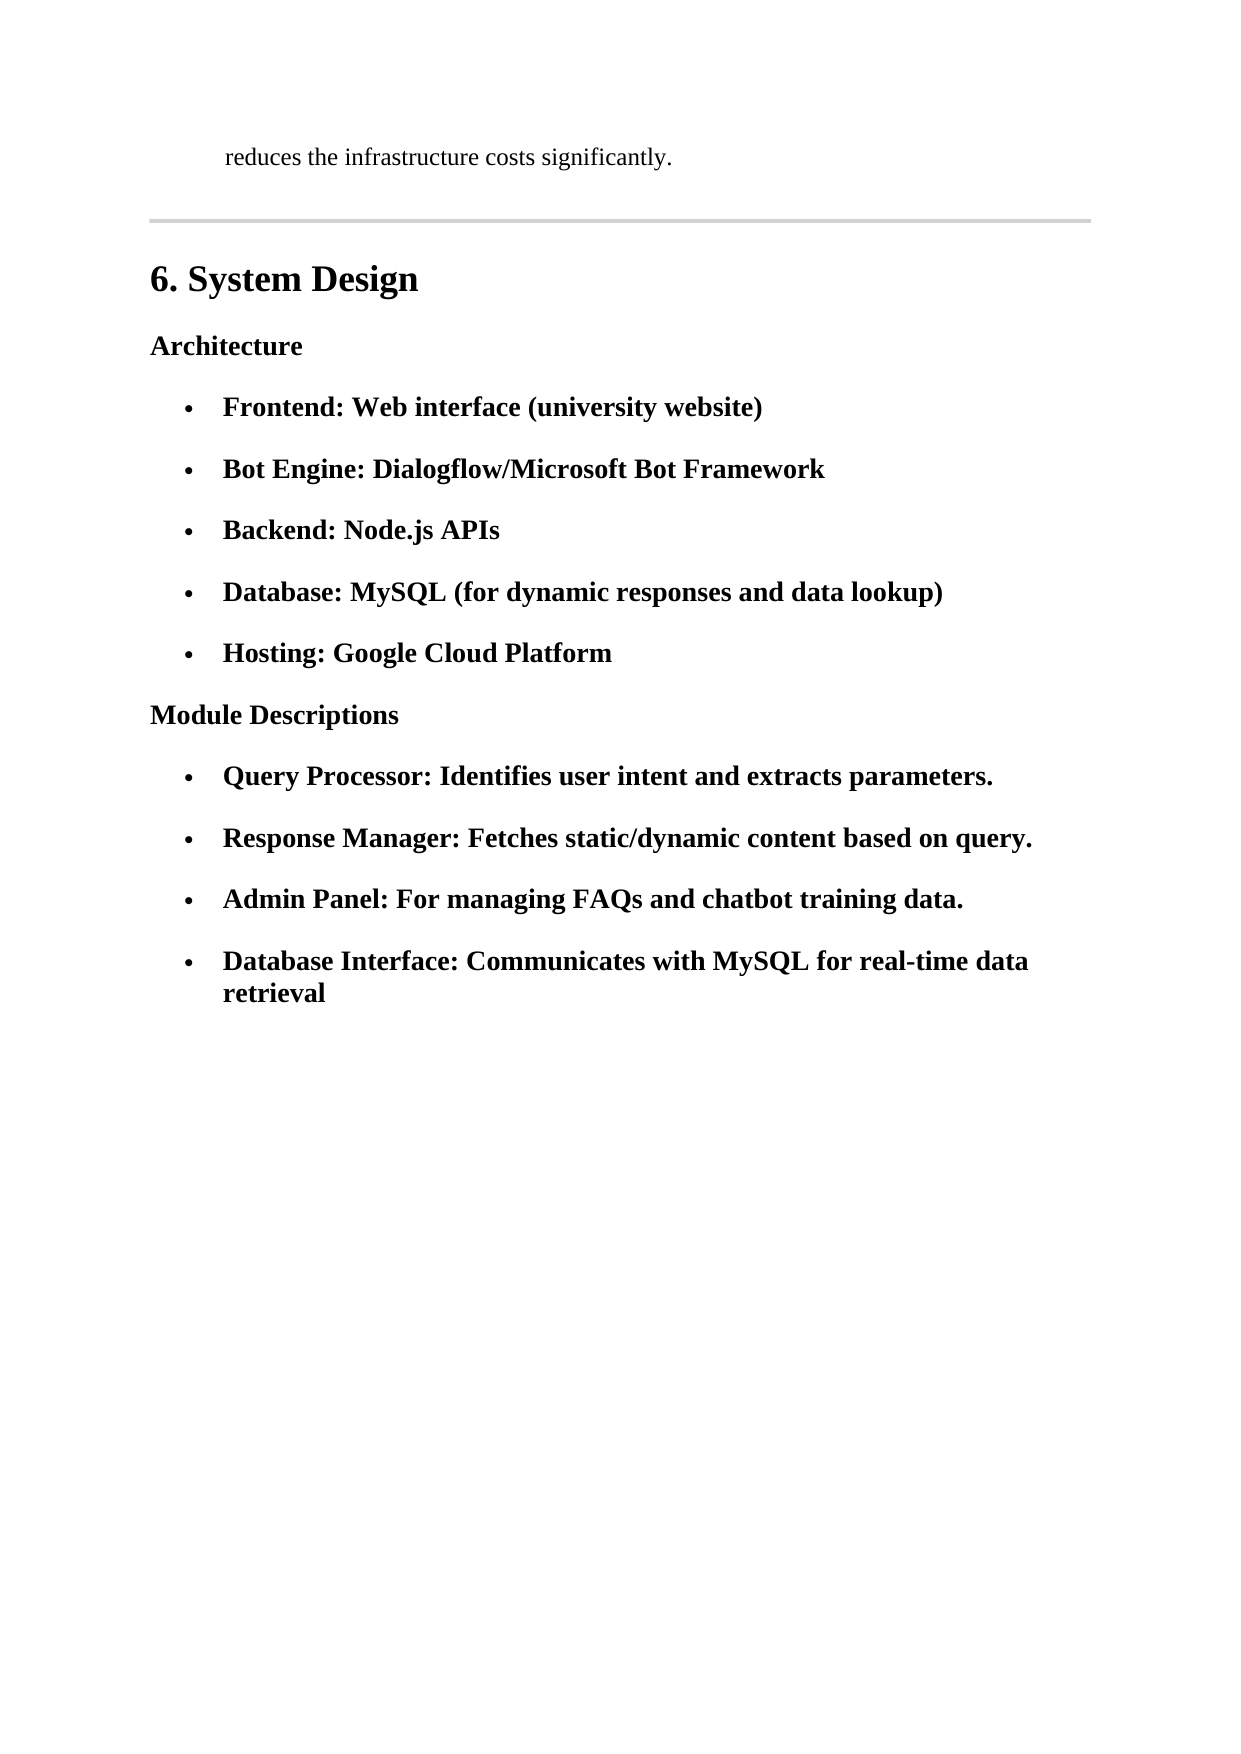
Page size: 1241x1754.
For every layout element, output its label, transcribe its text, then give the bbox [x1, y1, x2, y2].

subtitle Hosting: Google Cloud Platform [185, 636, 1093, 669]
subtitle Architecture [150, 328, 1093, 361]
subtitle Backend: Node.js APIs [185, 513, 1093, 546]
subtitle Database: MySQL (for dynamic responses and data lookup) [185, 575, 1093, 607]
subtitle Module Descriptions [150, 698, 1093, 730]
subtitle Database Interface: Communicates with MySQL for real-time data retrieval [185, 944, 1093, 1009]
subtitle Frontend: Web interface (university website) [185, 390, 1093, 422]
picture [149, 219, 1092, 223]
subtitle Bot Engine: Dialogflow/Microsoft Bot Framework [185, 452, 1093, 484]
subtitle System Design [150, 256, 1093, 299]
subtitle Response Manager: Fetches static/dynamic content based on query. [185, 821, 1093, 853]
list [187, 142, 1053, 170]
subtitle Admin Panel: For managing FAQs and chatbot training data. [185, 883, 1093, 915]
subtitle Query Processor: Identifies user intent and extracts parameters. [185, 759, 1093, 792]
